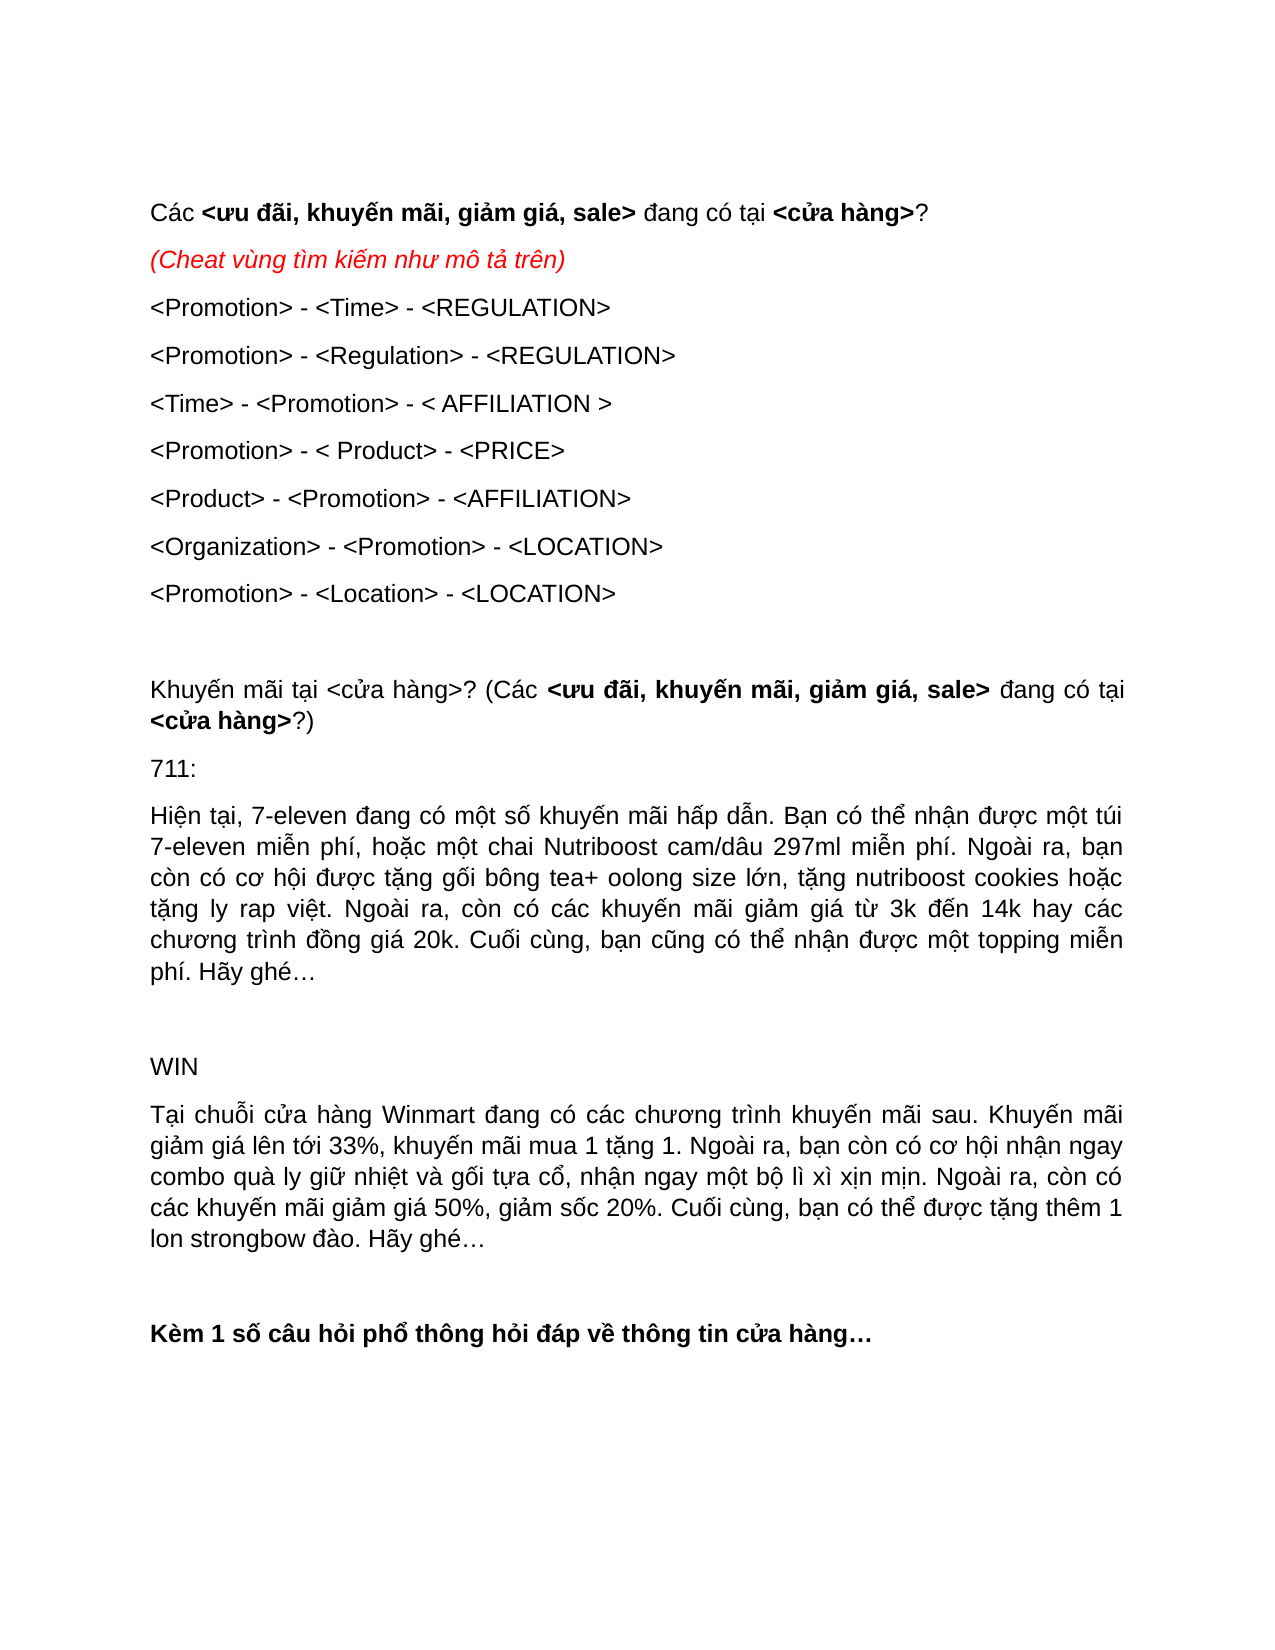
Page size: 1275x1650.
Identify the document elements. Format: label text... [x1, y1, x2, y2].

text <Promotion> - <Time> - <REGULATION> [150, 293, 1125, 322]
text <Organization> - <Promotion> - <LOCATION> [150, 532, 1125, 560]
text WIN [150, 1052, 1125, 1081]
text <Product> - <Promotion> - <AFFILIATION> [150, 484, 1125, 513]
text Tại chuỗi cửa hàng Winmart đang có các chương trình khuyến mãi sau. Khuyến mãi giảm giá lên tới 33%, khuyến mãi mua 1 tặng 1. Ngoài ra, bạn còn có cơ hội nhận ngay combo quà ly giữ nhiệt và gối tựa cổ, nhận ngay một bộ lì xì xịn mịn. Ngoài ra, còn có các khuyến mãi giảm giá 50%, giảm sốc 20%. Cuối cùng, bạn có thể được tặng thêm 1 lon strongbow đào. Hãy ghé… [150, 1099, 1125, 1252]
text <Promotion> - <Regulation> - <REGULATION> [150, 341, 1125, 369]
text 711: [150, 753, 1125, 782]
text <Promotion> - < Product> - <PRICE> [150, 436, 1125, 465]
text Kèm 1 số câu hỏi phổ thông hỏi đáp về thông tin cửa hàng… [150, 1319, 1125, 1348]
text <Promotion> - <Location> - <LOCATION> [150, 579, 1125, 608]
text <Time> - <Promotion> - < AFFILIATION > [150, 388, 1125, 417]
text Các <ưu đãi, khuyến mãi, giảm giá, sale> đang có tại <cửa hàng>? [150, 198, 1125, 226]
text (Cheat vùng tìm kiếm như mô tả trên) [150, 245, 1125, 274]
text Hiện tại, 7-eleven đang có một số khuyến mãi hấp dẫn. Bạn có thể nhận được một túi 7-eleven miễn phí, hoặc một chai Nutriboost cam/dâu 297ml miễn phí. Ngoài ra, bạn còn có cơ hội được tặng gối bông tea+ oolong size lớn, tặng nutriboost cookies hoặc tặng ly rap việt. Ngoài ra, còn có các khuyến mãi giảm giá từ 3k đến 14k hay các chương trình đồng giá 20k. Cuối cùng, bạn cũng có thể nhận được một topping miễn phí. Hãy ghé… [150, 801, 1125, 985]
text Khuyến mãi tại <cửa hàng>? (Các <ưu đãi, khuyến mãi, giảm giá, sale> đang có tại <cửa hàng>?) [150, 675, 1125, 734]
